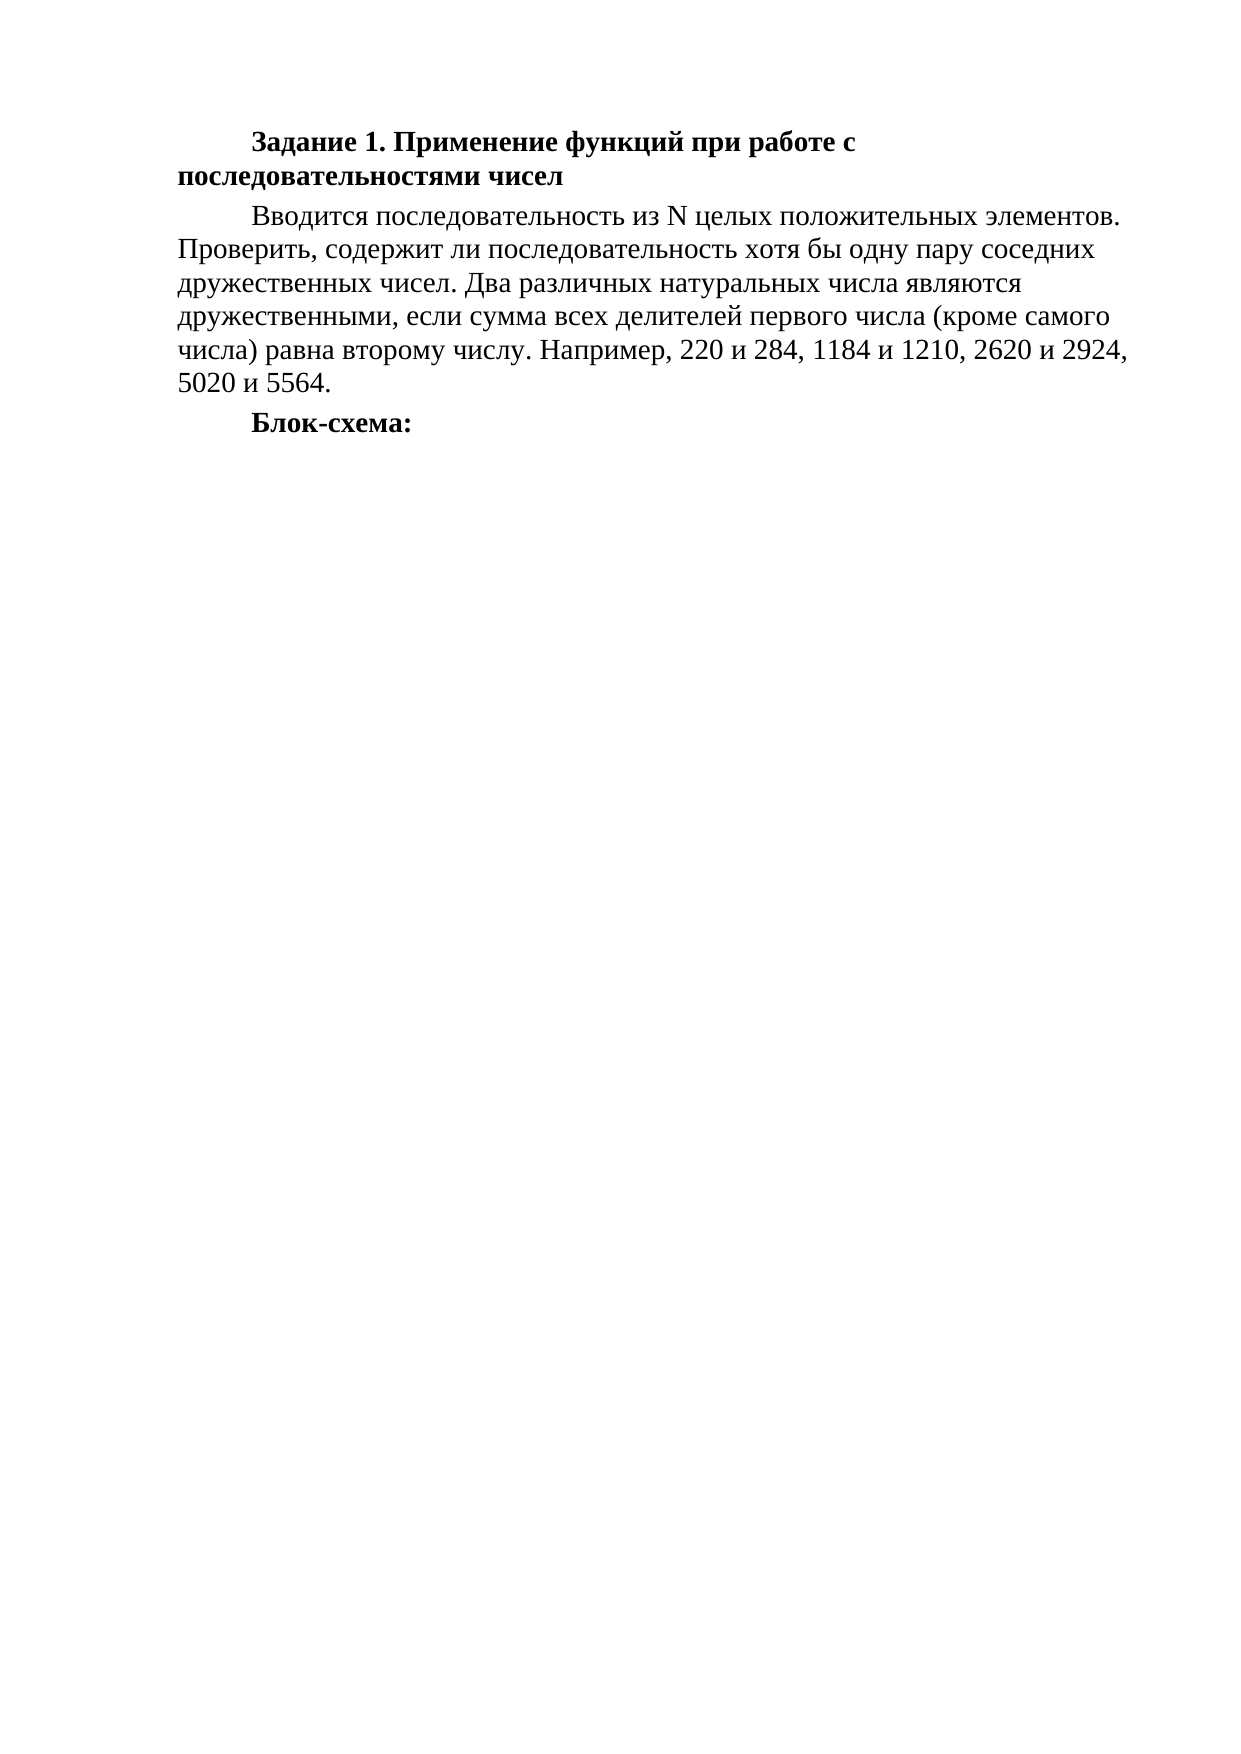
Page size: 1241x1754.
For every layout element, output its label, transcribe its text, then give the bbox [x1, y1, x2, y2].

text Блок-схема: [177, 405, 1152, 439]
text Задание 1. Применение функций при работе с последовательностями чисел [177, 124, 1152, 191]
text Вводится последовательность из N целых положительных элементов. Проверить, содержит ли последовательность хотя бы одну пару соседних дружественных чисел. Два различных натуральных числа являются дружественными, если сумма всех делителей первого числа (кроме самого числа) равна второму числу. Например, 220 и 284, 1184 и 1210, 2620 и 2924, 5020 и 5564. [177, 198, 1152, 399]
